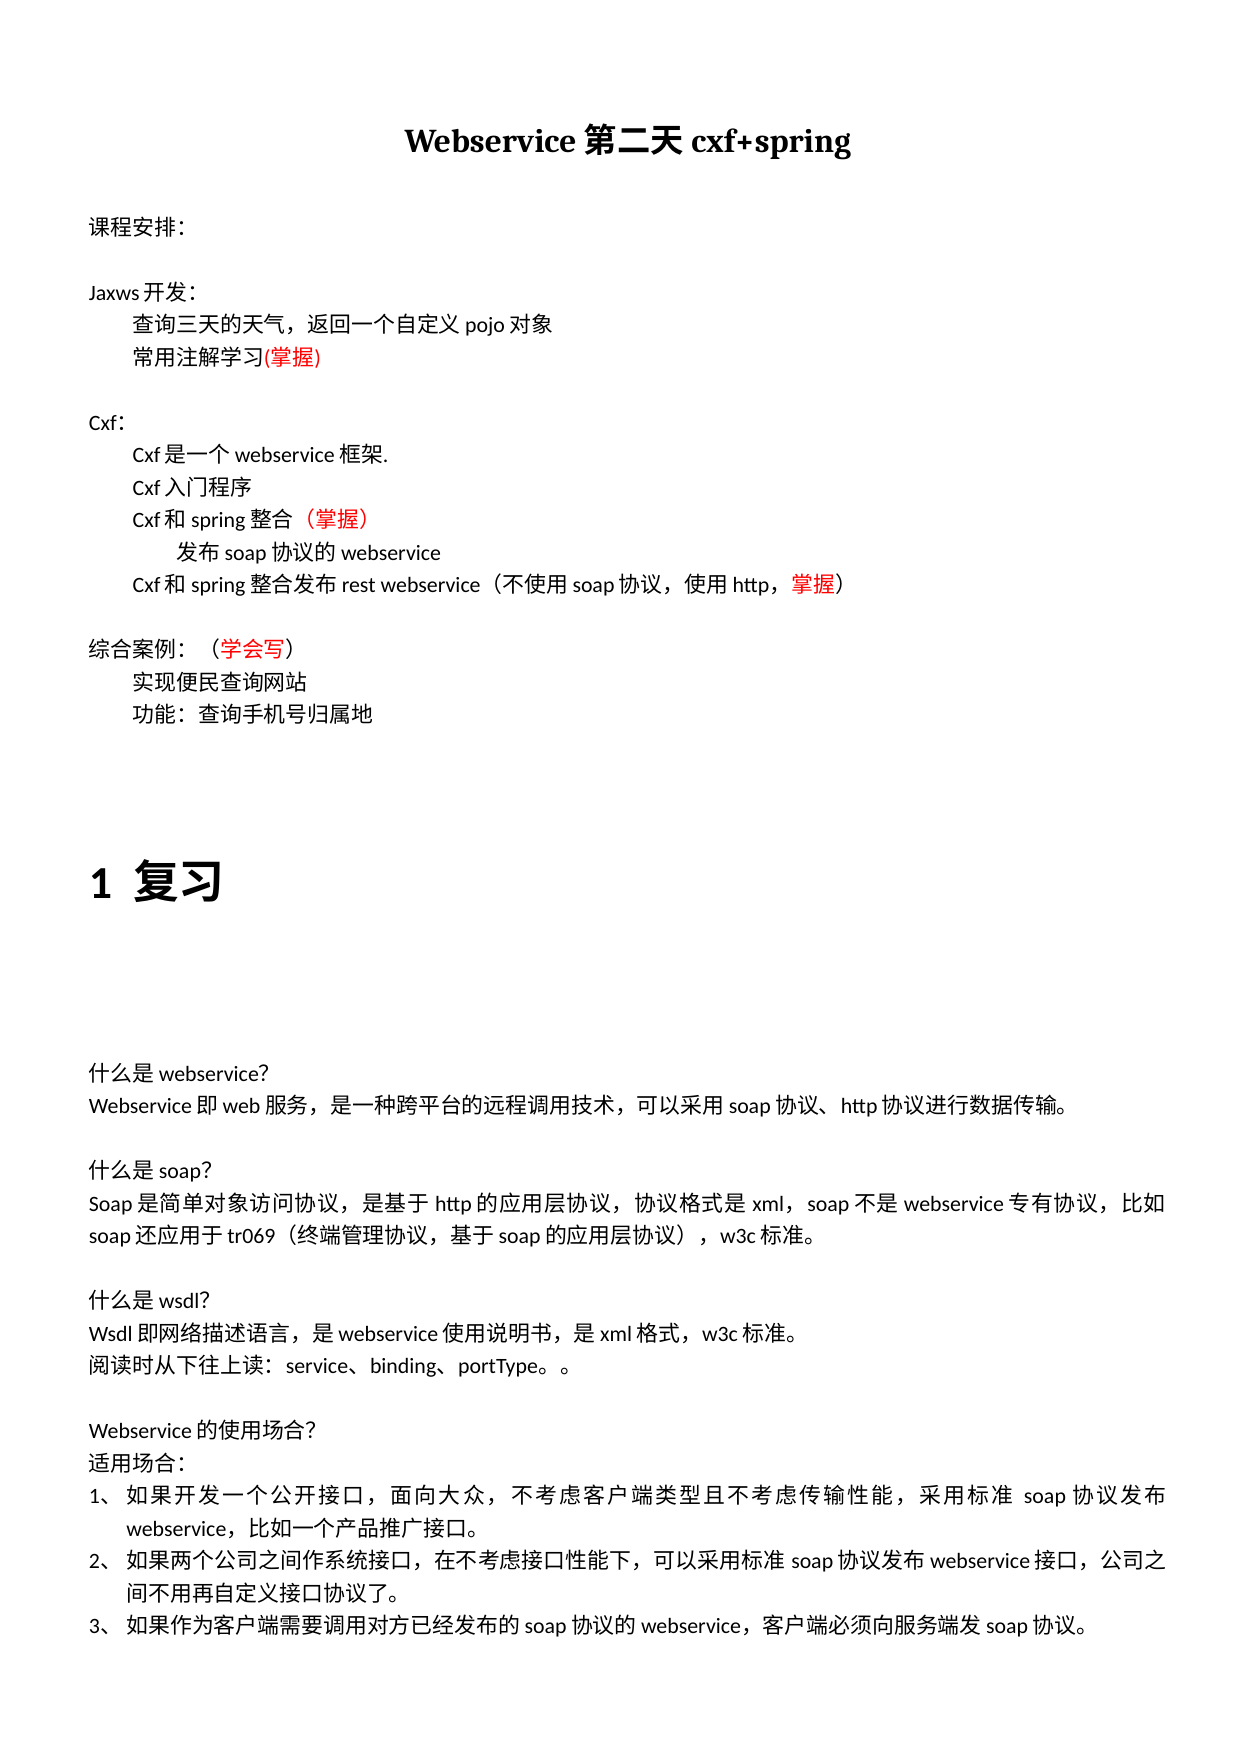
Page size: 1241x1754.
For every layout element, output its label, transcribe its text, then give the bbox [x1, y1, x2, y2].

text Cxf和spring整合（掌握） [89, 502, 1167, 534]
text 阅读时从下往上读：service、binding、portType。。 [89, 1348, 1167, 1380]
text Cxf和spring整合发布rest webservice（不使用soap协议，使用http，掌握） [89, 567, 1167, 599]
subtitle 复习 [89, 830, 1167, 927]
text Jaxws开发： [89, 274, 1167, 307]
text Cxf： [89, 404, 1167, 437]
list 如果开发一个公开接口，面向大众，不考虑客户端类型且不考虑传输性能，采用标准soap协议发布webservice，比如一个产品推广接口。 [89, 1478, 1167, 1543]
list 如果两个公司之间作系统接口，在不考虑接口性能下，可以采用标准soap协议发布webservice接口，公司之间不用再自定义接口协议了。 [89, 1543, 1167, 1608]
list 如果作为客户端需要调用对方已经发布的soap协议的webservice，客户端必须向服务端发soap协议。 [89, 1608, 1167, 1640]
text 发布soap协议的webservice [89, 534, 1167, 567]
text 什么是wsdl？ [89, 1283, 1167, 1315]
text Soap是简单对象访问协议，是基于http的应用层协议，协议格式是xml，soap不是webservice专有协议，比如soap还应用于tr069（终端管理协议，基于soap的应用层协议），w3c标准。 [89, 1185, 1167, 1250]
text 课程安排： [89, 209, 1167, 242]
text 综合案例：（学会写） [89, 632, 1167, 664]
text 功能：查询手机号归属地 [89, 697, 1167, 729]
text Webservice即web服务，是一种跨平台的远程调用技术，可以采用soap协议、http协议进行数据传输。 [89, 1088, 1167, 1120]
title Webservice 第二天 cxf+spring [89, 106, 1167, 171]
text Cxf入门程序 [89, 469, 1167, 502]
text 什么是webservice？ [89, 1055, 1167, 1088]
text 什么是soap？ [89, 1153, 1167, 1185]
text Webservice的使用场合？ [89, 1413, 1167, 1445]
text Wsdl即网络描述语言，是webservice使用说明书，是xml格式，w3c标准。 [89, 1315, 1167, 1348]
text 查询三天的天气，返回一个自定义pojo对象 [89, 307, 1167, 339]
text 实现便民查询网站 [89, 664, 1167, 697]
text Cxf是一个webservice框架. [89, 437, 1167, 469]
text 常用注解学习(掌握) [89, 339, 1167, 372]
text 适用场合： [89, 1445, 1167, 1478]
